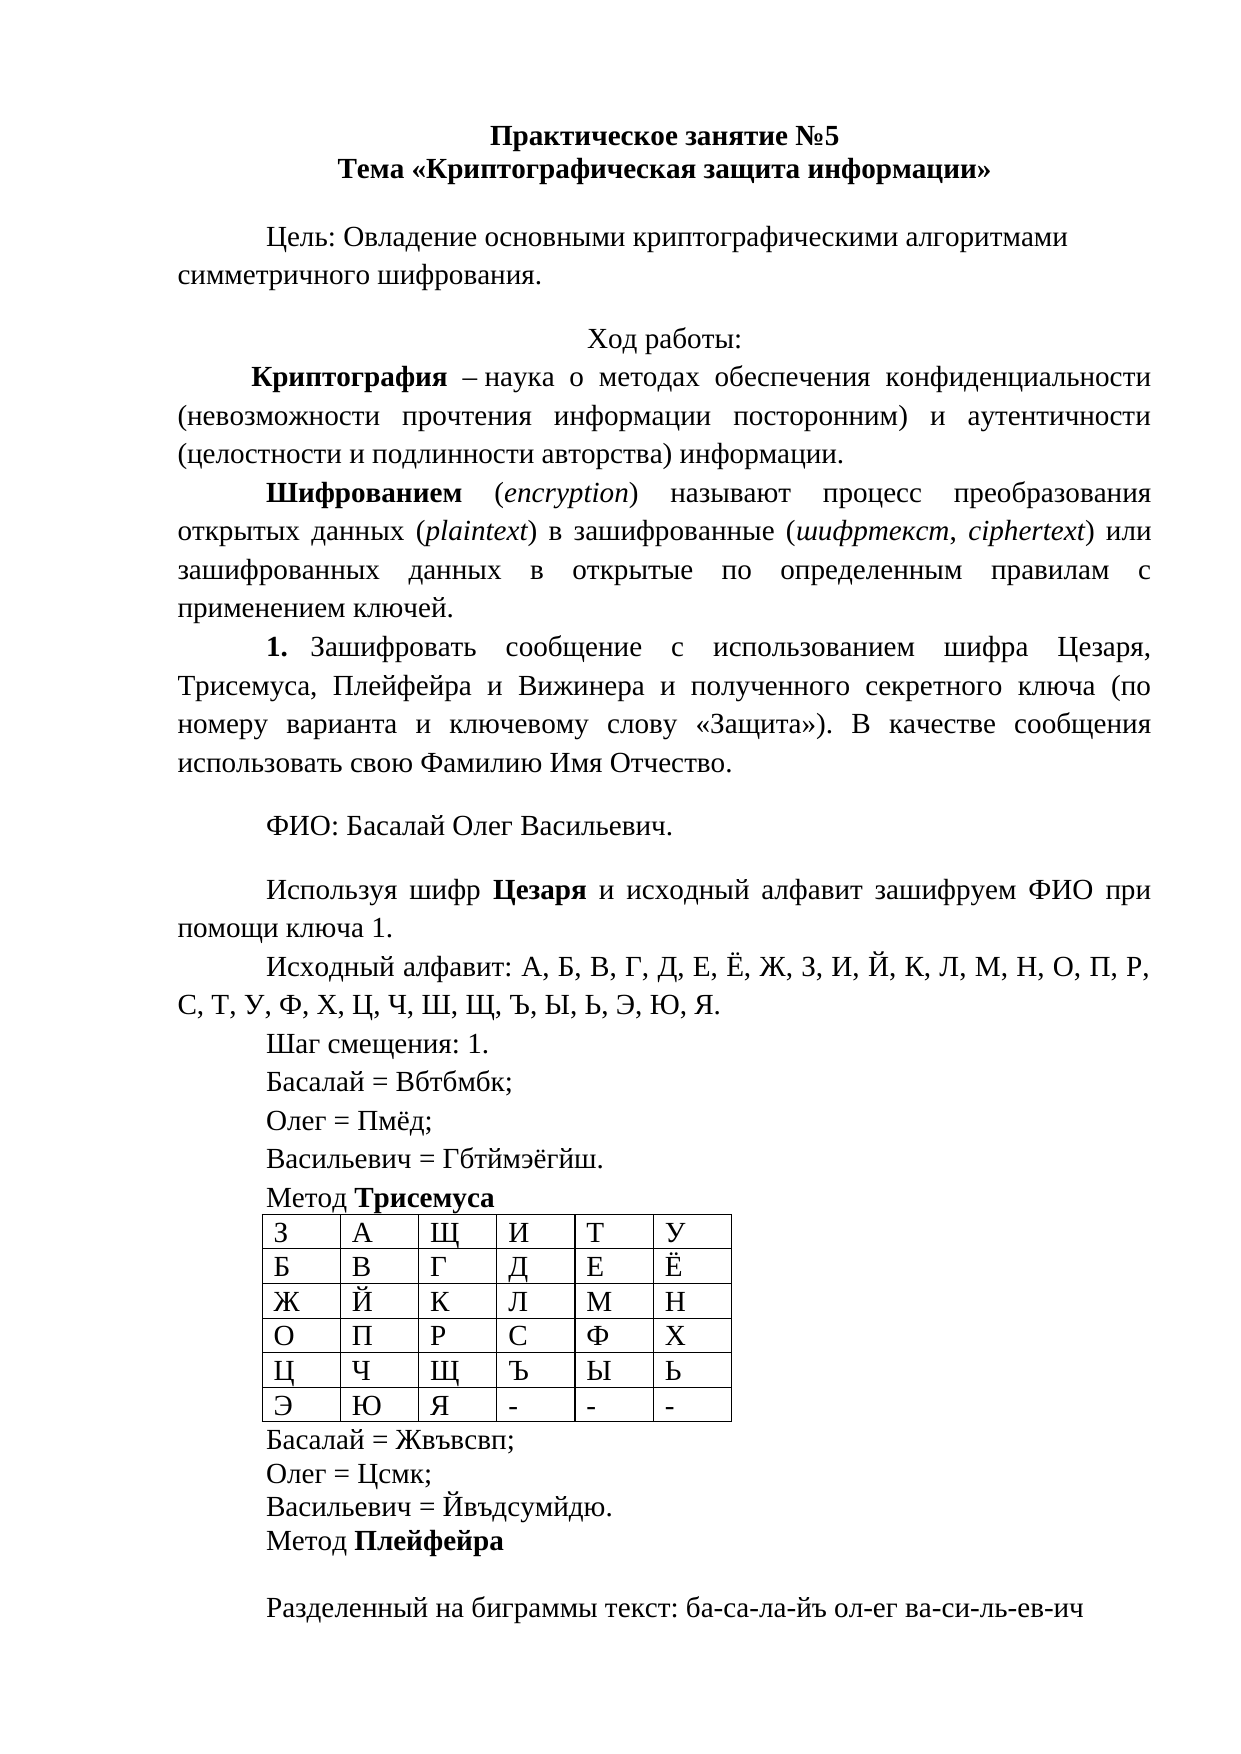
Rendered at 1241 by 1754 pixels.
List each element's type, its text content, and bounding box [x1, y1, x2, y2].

table_cell Ь [654, 1353, 731, 1387]
table_cell К [419, 1284, 496, 1317]
text Шаг смещения: 1. [177, 1026, 1152, 1059]
text Исходный алфавит: а, б, в, г, д, е, ё, ж, з, и, й, к, л, м, н, о, п, р, с, т, у, ф, х, ц, ч, ш, щ, ъ, ы, ь, э, ю, я. [177, 949, 1152, 1021]
table_header И [497, 1215, 574, 1248]
table_header Т [576, 1215, 653, 1248]
text Ход работы: [177, 321, 1152, 354]
table_cell Р [419, 1319, 496, 1352]
table_header Щ [419, 1215, 496, 1248]
table_cell Ъ [497, 1353, 574, 1387]
table_cell В [341, 1249, 418, 1283]
list Зашифровать сообщение с использованием шифра Цезаря, Трисемуса, Плейфейра и Вижинера и полученного секретного ключа (по номеру варианта и ключевому слову «Защита»). В качестве сообщения использовать свою Фамилию Имя Отчество. [177, 629, 1152, 778]
table_cell Н [654, 1284, 731, 1317]
text Криптография – наука о методах обеспечения конфиденциальности (невозможности прочтения информации посторонним) и аутентичности (целостности и подлинности авторства) информации. [177, 359, 1152, 470]
table_cell Ж [263, 1284, 340, 1317]
table_cell М [576, 1284, 653, 1317]
table_cell Б [263, 1249, 340, 1283]
text Метод Трисемуса [177, 1180, 1152, 1214]
text Практическое занятие №5 [177, 118, 1152, 152]
table_header А [341, 1215, 418, 1248]
table_cell О [263, 1319, 340, 1352]
table_cell П [341, 1319, 418, 1352]
table_cell Ц [263, 1353, 340, 1387]
table_cell - [576, 1388, 653, 1421]
table_cell Ф [576, 1319, 653, 1352]
table_cell Я [419, 1388, 496, 1421]
table_cell Э [263, 1388, 340, 1421]
table_cell Л [497, 1284, 574, 1317]
text Васильевич = Йвъдсумйдю. [177, 1489, 1152, 1523]
table_cell Щ [419, 1353, 496, 1387]
text Тема «Криптографическая защита информации» [177, 152, 1152, 185]
table_header З [263, 1215, 340, 1248]
table_cell С [497, 1319, 574, 1352]
table_cell - [497, 1388, 574, 1421]
text Басалай = Вбтбмбк; [177, 1064, 1152, 1098]
table_cell - [654, 1388, 731, 1421]
table_cell Й [341, 1284, 418, 1317]
table_cell Е [576, 1249, 653, 1283]
table_cell Х [654, 1319, 731, 1352]
table_cell Ё [654, 1249, 731, 1283]
text Используя шифр Цезаря и исходный алфавит зашифруем ФИО при помощи ключа 1. [177, 872, 1152, 944]
text Разделенный на биграммы текст: ба-са-ла-йъ ол-ег ва-си-ль-ев-ич [177, 1590, 1152, 1623]
text Цель: Овладение основными криптографическими алгоритмами симметричного шифрования. [177, 219, 1152, 291]
table_cell Ч [341, 1353, 418, 1387]
table_cell Д [497, 1249, 574, 1283]
table_cell Ы [576, 1353, 653, 1387]
table_header У [654, 1215, 731, 1248]
text ФИО: Басалай Олег Васильевич. [177, 808, 1152, 842]
text Шифрованием (encryption) называют процесс преобразования открытых данных (plaintext) в зашифрованные (шифртекст, ciphertext) или зашифрованных данных в открытые по определенным правилам с применением ключей. [177, 475, 1152, 624]
text Васильевич = Гбтймэёгйш. [177, 1142, 1152, 1175]
text Метод Плейфейра [177, 1523, 1152, 1556]
table_cell Г [419, 1249, 496, 1283]
text Басалай = Жвъвсвп; [177, 1422, 1152, 1456]
text Олег = Цсмк; [177, 1456, 1152, 1489]
table_cell Ю [341, 1388, 418, 1421]
text Олег = Пмёд; [177, 1103, 1152, 1137]
